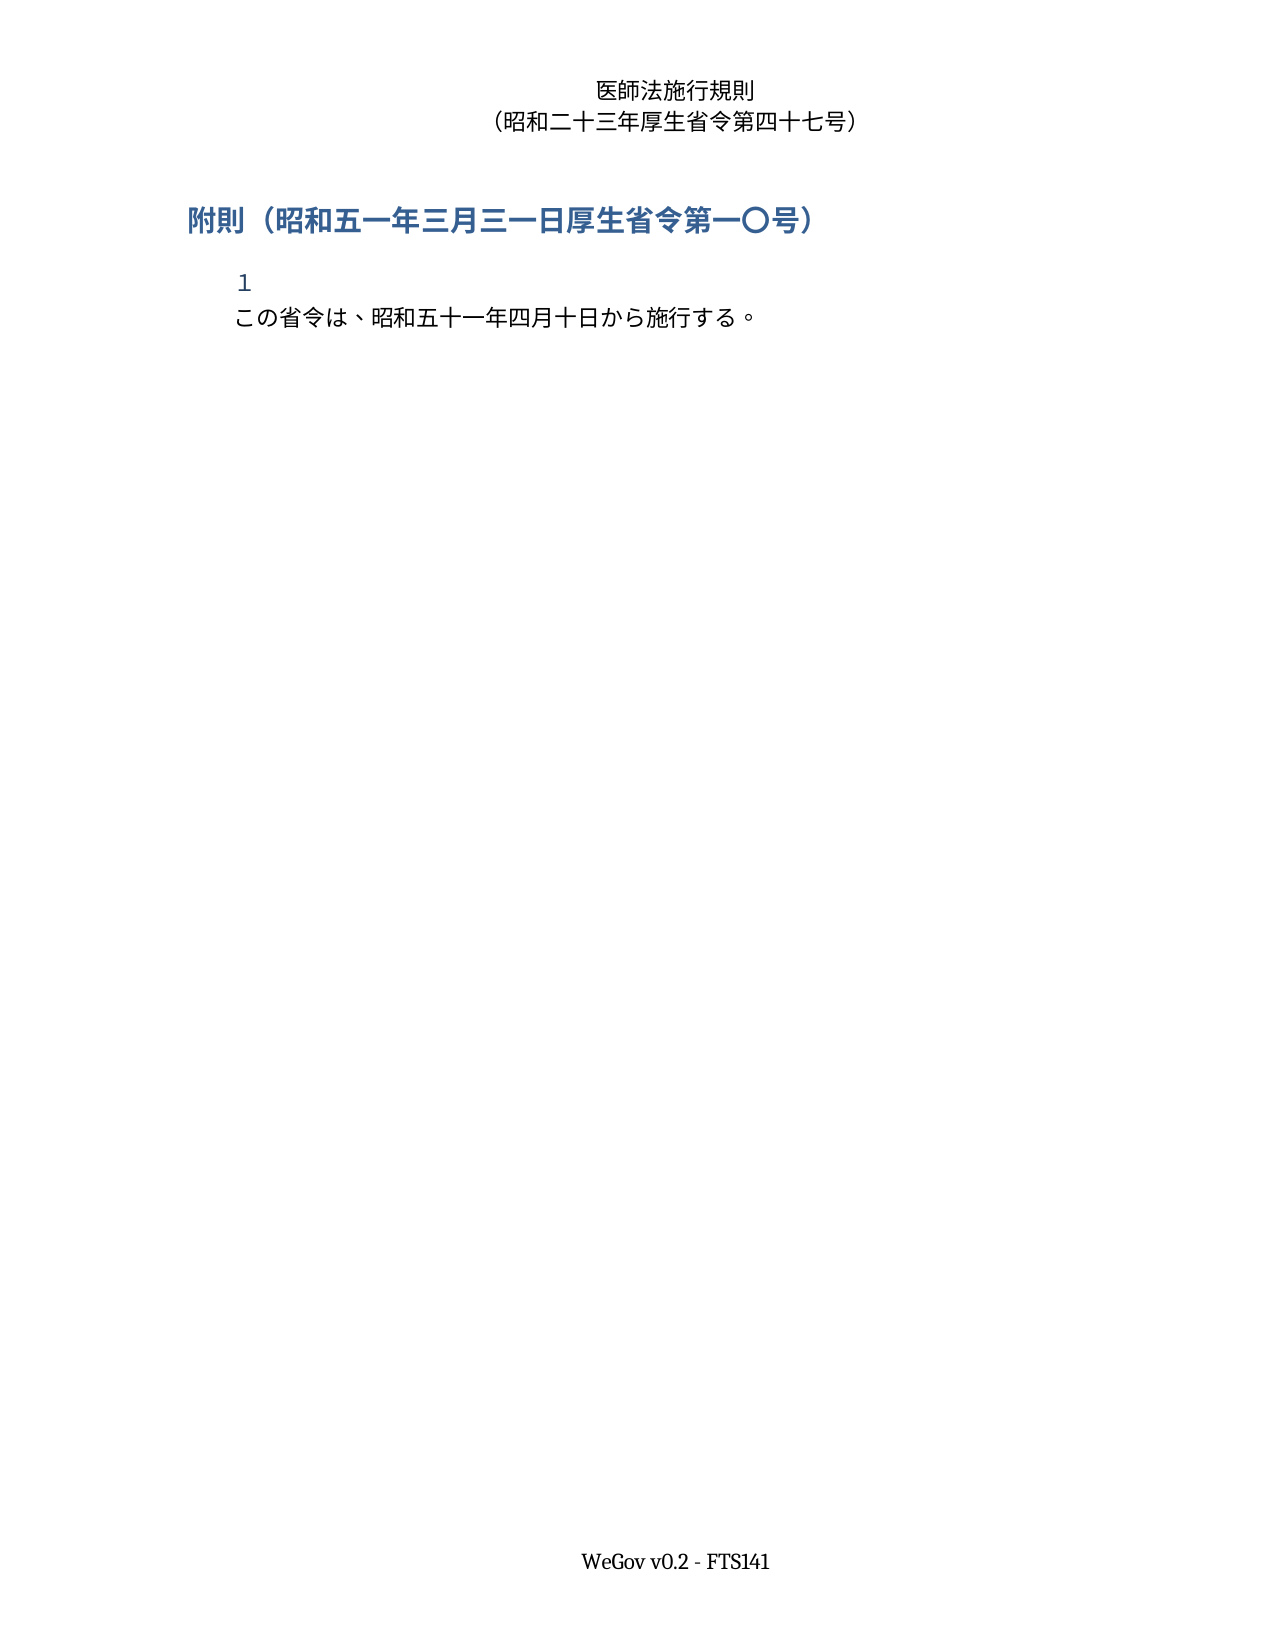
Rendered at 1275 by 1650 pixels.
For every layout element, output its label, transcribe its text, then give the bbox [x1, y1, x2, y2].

text この省令は、昭和五十一年四月十日から施行する。 [233, 302, 1087, 334]
subtitle １ [233, 266, 1087, 298]
subtitle 附則（昭和五一年三月三一日厚生省令第一〇号） [187, 200, 1087, 240]
